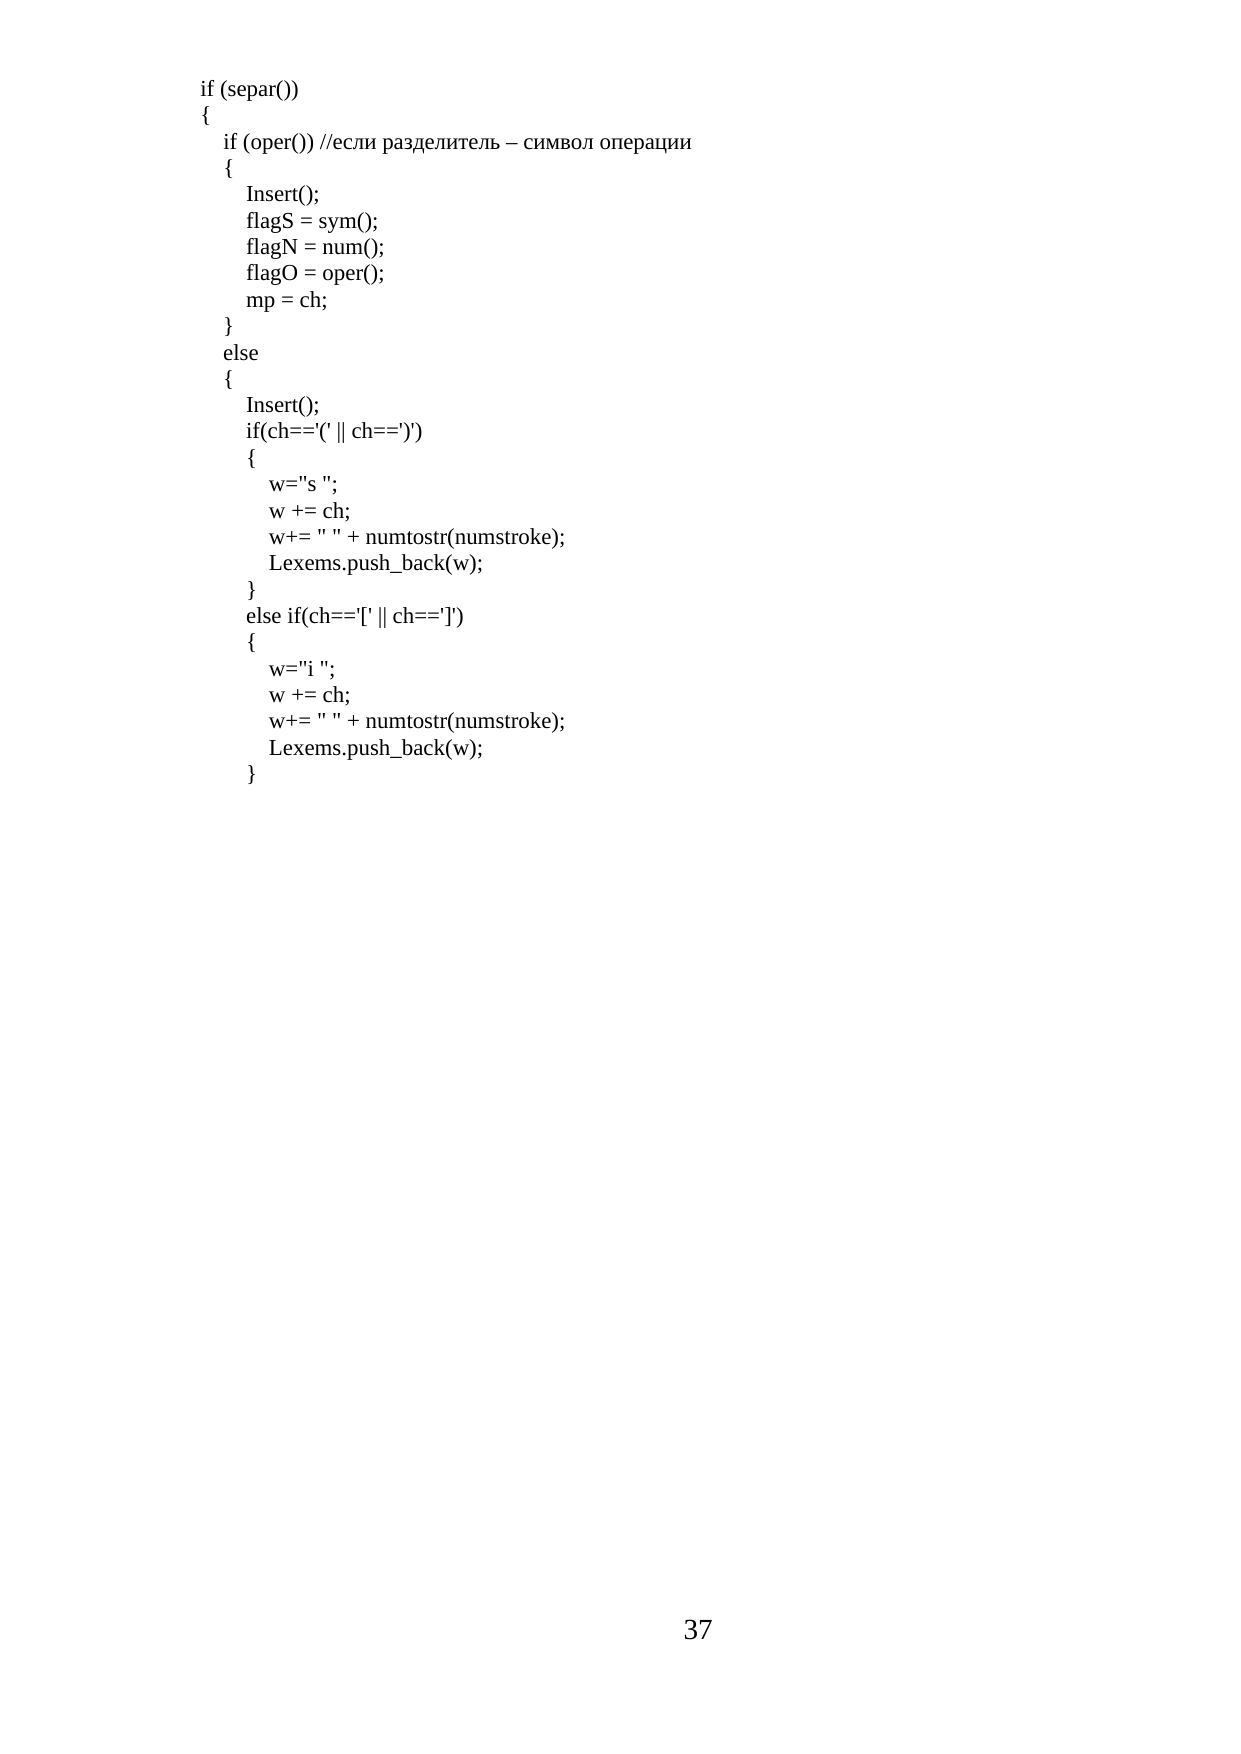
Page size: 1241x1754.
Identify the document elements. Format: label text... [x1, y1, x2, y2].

text flagO = oper(); [177, 259, 1152, 286]
text Lexems.push_back(w); [177, 734, 1152, 760]
text if(ch=='(' || ch==')') [177, 418, 1152, 444]
text { [177, 365, 1152, 391]
text { [177, 101, 1152, 128]
text mp = ch; [177, 286, 1152, 312]
text Insert(); [177, 180, 1152, 207]
text { [177, 628, 1152, 655]
text w+= " " + numtostr(numstroke); [177, 707, 1152, 734]
text w += ch; [177, 497, 1152, 523]
text else if(ch=='[' || ch==']') [177, 602, 1152, 628]
text } [177, 312, 1152, 338]
text if (oper()) //если разделитель – символ операции [177, 128, 1152, 154]
text w="i "; [177, 655, 1152, 681]
text { [177, 444, 1152, 470]
text w += ch; [177, 681, 1152, 707]
text Lexems.push_back(w); [177, 549, 1152, 576]
text w="s "; [177, 470, 1152, 497]
text else [177, 338, 1152, 365]
text flagS = sym(); [177, 207, 1152, 233]
text flagN = num(); [177, 233, 1152, 259]
text if (separ()) [177, 75, 1152, 101]
text Insert(); [177, 391, 1152, 418]
text { [177, 154, 1152, 180]
text } [177, 576, 1152, 602]
text } [177, 760, 1152, 787]
text w+= " " + numtostr(numstroke); [177, 523, 1152, 549]
